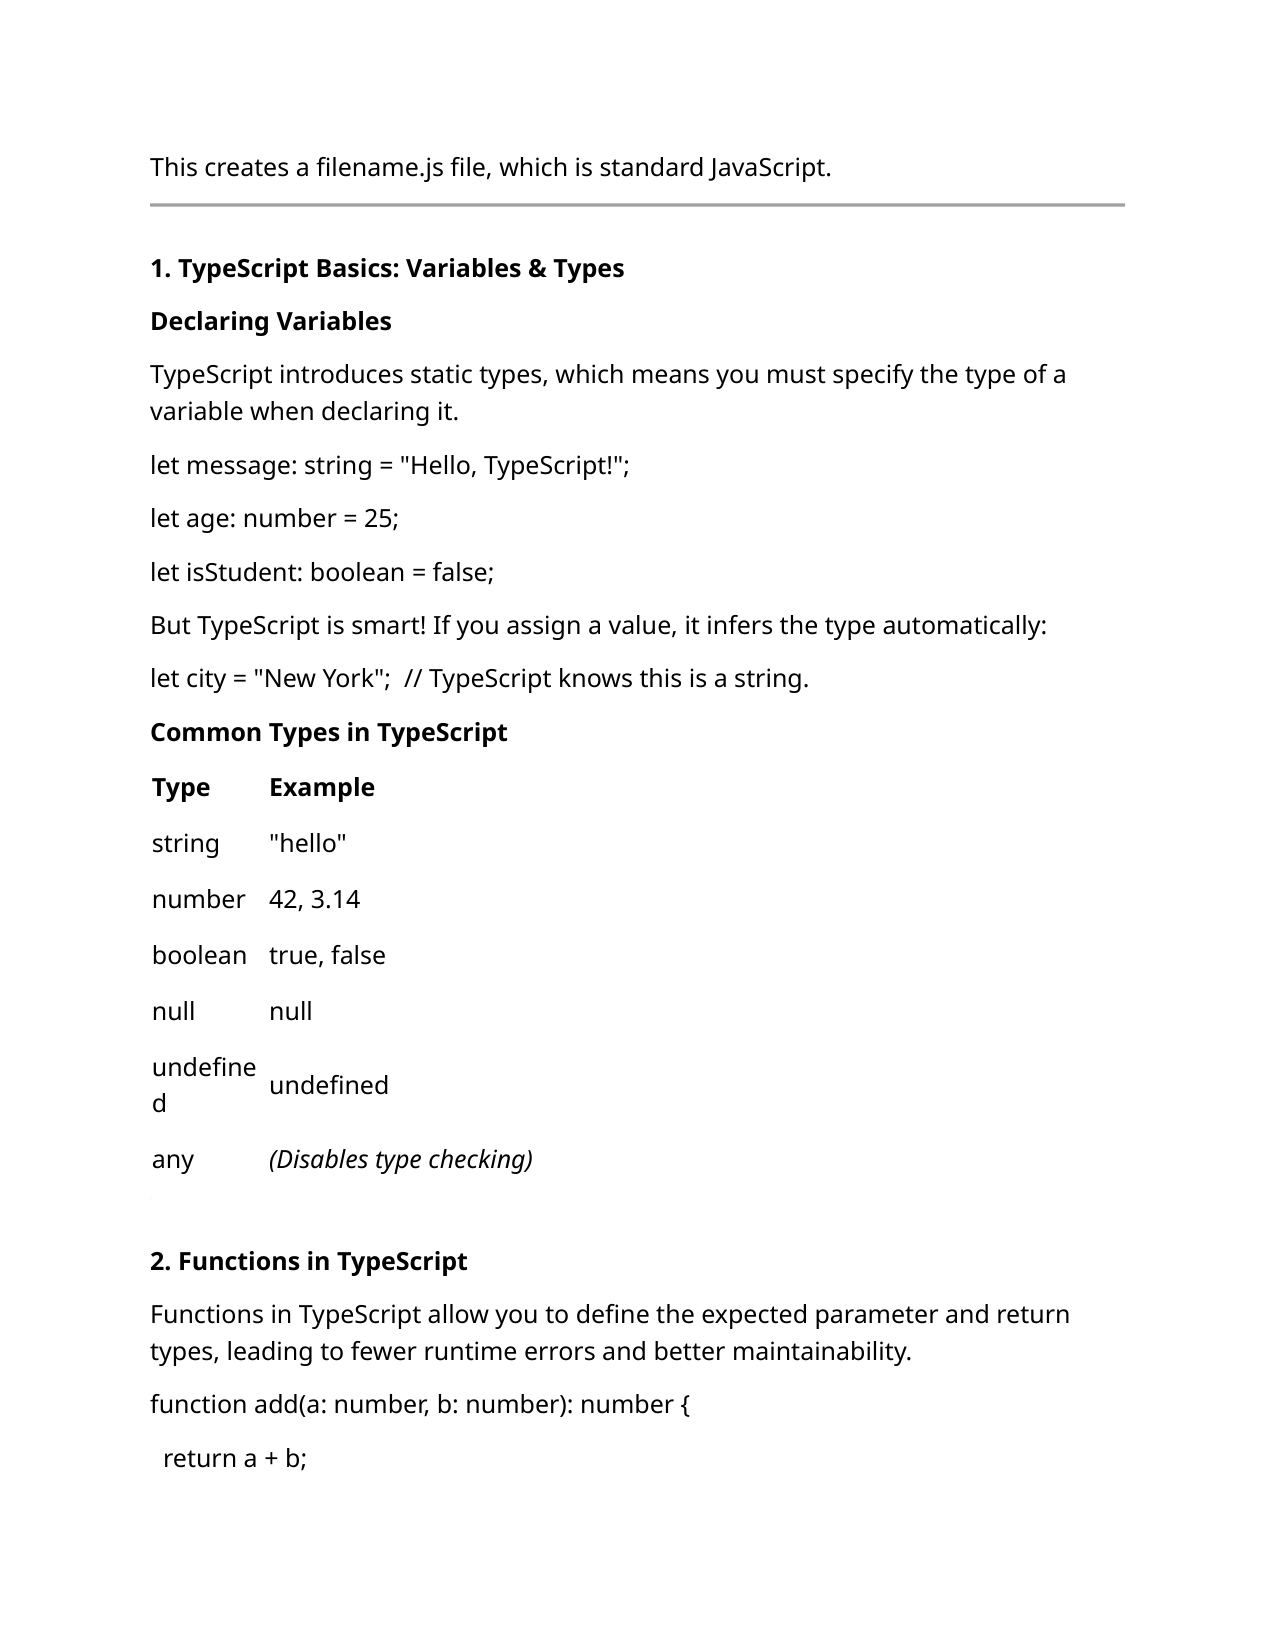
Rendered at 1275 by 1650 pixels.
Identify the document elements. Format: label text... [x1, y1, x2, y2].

table_cell any [150, 1140, 267, 1196]
text Declaring Variables [150, 304, 1125, 338]
text Functions in TypeScript allow you to define the expected parameter and return types, leading to fewer runtime errors and better maintainability. [150, 1297, 1125, 1367]
text Common Types in TypeScript [150, 714, 1125, 749]
table_cell null [267, 992, 538, 1048]
table_cell undefined [150, 1048, 267, 1140]
text let isStudent: boolean = false; [150, 554, 1125, 588]
table_cell string [150, 824, 267, 880]
text function add(a: number, b: number): number { [150, 1387, 1125, 1421]
table_cell number [150, 880, 267, 936]
text But TypeScript is smart! If you assign a value, it infers the type automatically: [150, 608, 1125, 642]
table_cell boolean [150, 936, 267, 992]
table_cell "hello" [267, 824, 538, 880]
table_header Type [150, 768, 267, 824]
text TypeScript introduces static types, which means you must specify the type of a variable when declaring it. [150, 357, 1125, 428]
table_cell true, false [267, 936, 538, 992]
text let age: number = 25; [150, 501, 1125, 535]
text let message: string = "Hello, TypeScript!"; [150, 447, 1125, 481]
table_cell undefined [267, 1048, 538, 1140]
table_cell 42, 3.14 [267, 880, 538, 936]
table_header Example [267, 768, 538, 824]
table_cell null [150, 992, 267, 1048]
text 2. Functions in TypeScript [150, 1243, 1125, 1277]
text let city = "New York"; // TypeScript knows this is a string. [150, 661, 1125, 695]
text 1. TypeScript Basics: Variables & Types [150, 250, 1125, 284]
text return a + b; [150, 1440, 1125, 1474]
text This creates a filename.js file, which is standard JavaScript. [150, 150, 1125, 184]
table_cell (Disables type checking) [267, 1140, 538, 1196]
